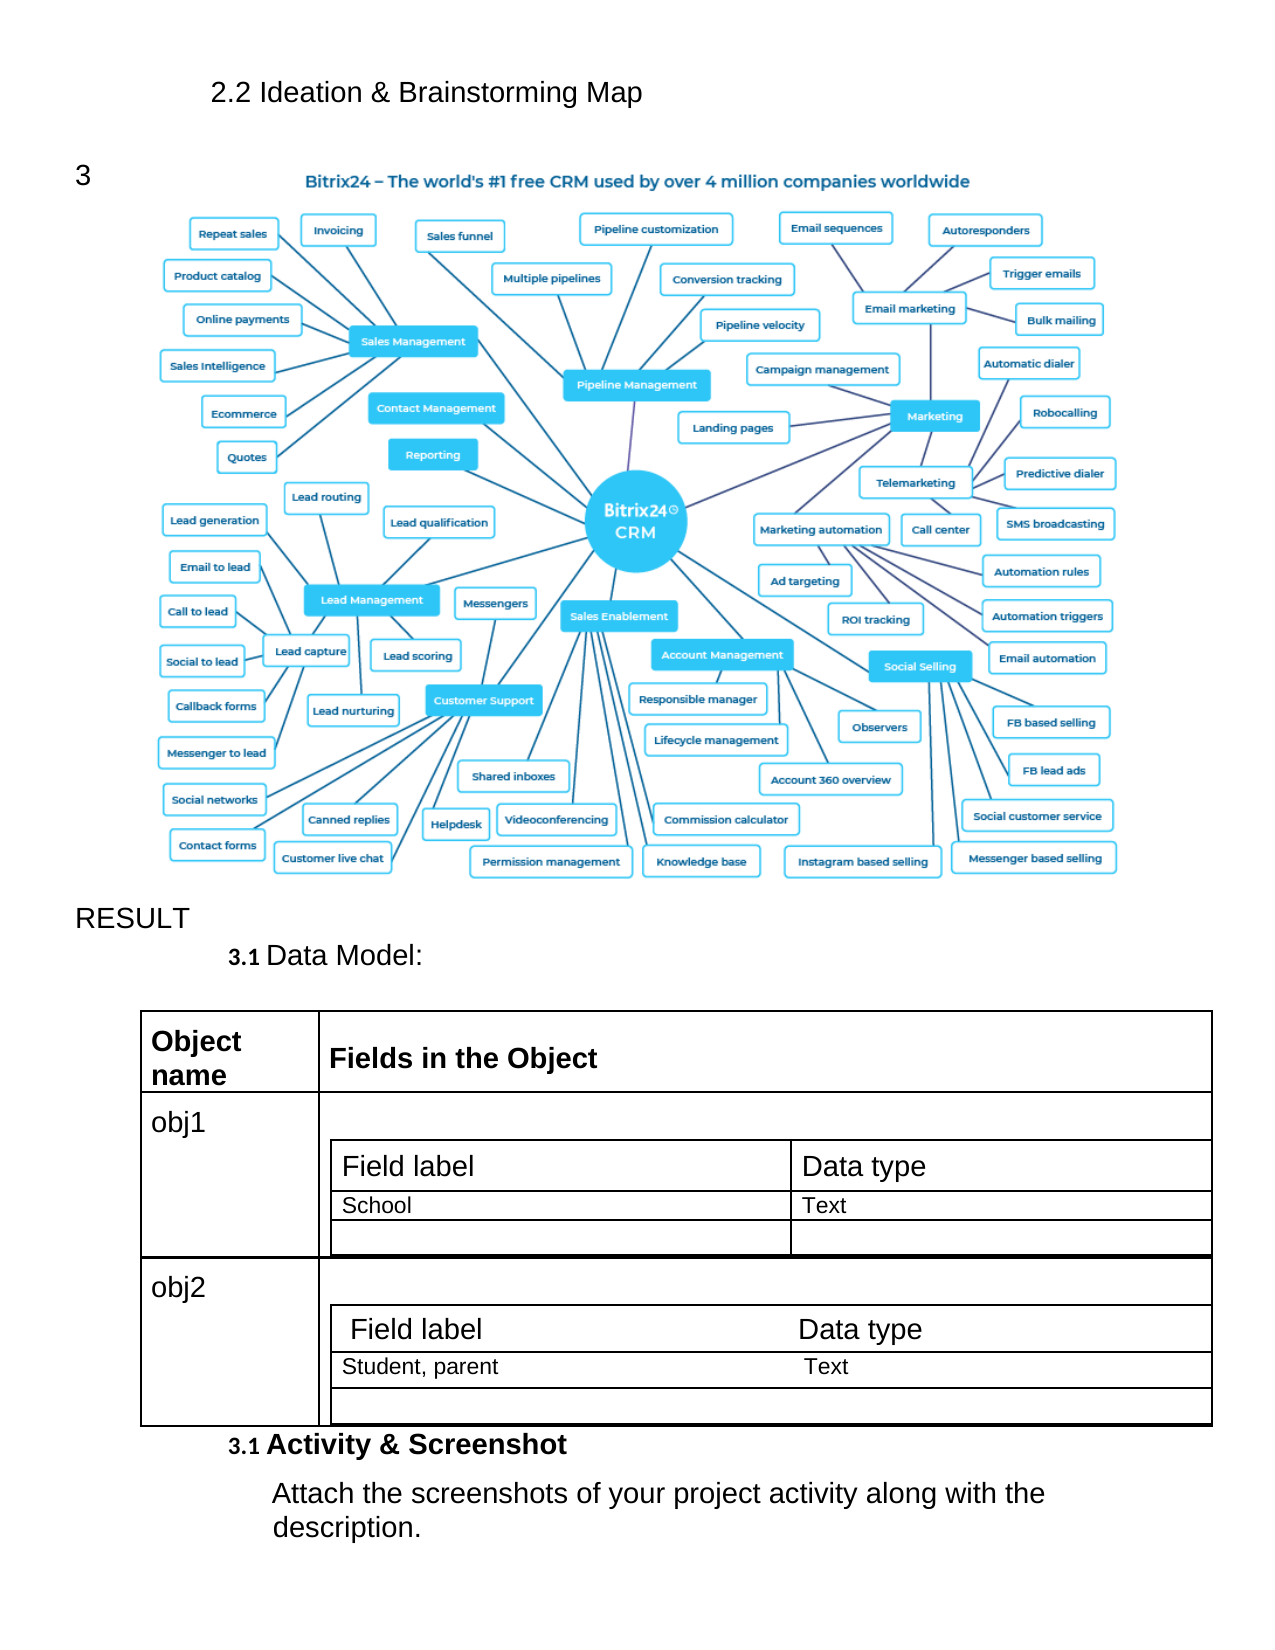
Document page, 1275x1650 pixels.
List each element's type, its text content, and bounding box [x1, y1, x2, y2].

table_cell obj1 [142, 1093, 318, 1256]
table_cell [320, 1259, 1211, 1424]
text Attach the screenshots of your project activity along with the description. [272, 1476, 1196, 1544]
table_header Object name [142, 1012, 318, 1091]
picture [137, 163, 1138, 902]
table_header Fields in the Object [320, 1012, 1211, 1091]
table_cell obj2 [142, 1259, 318, 1424]
list Activity & Screenshot [228, 1427, 1200, 1460]
text 2.2 Ideation & Brainstorming Map [138, 75, 1165, 108]
table_cell [320, 1093, 1211, 1256]
list Data Model: [228, 938, 1200, 971]
